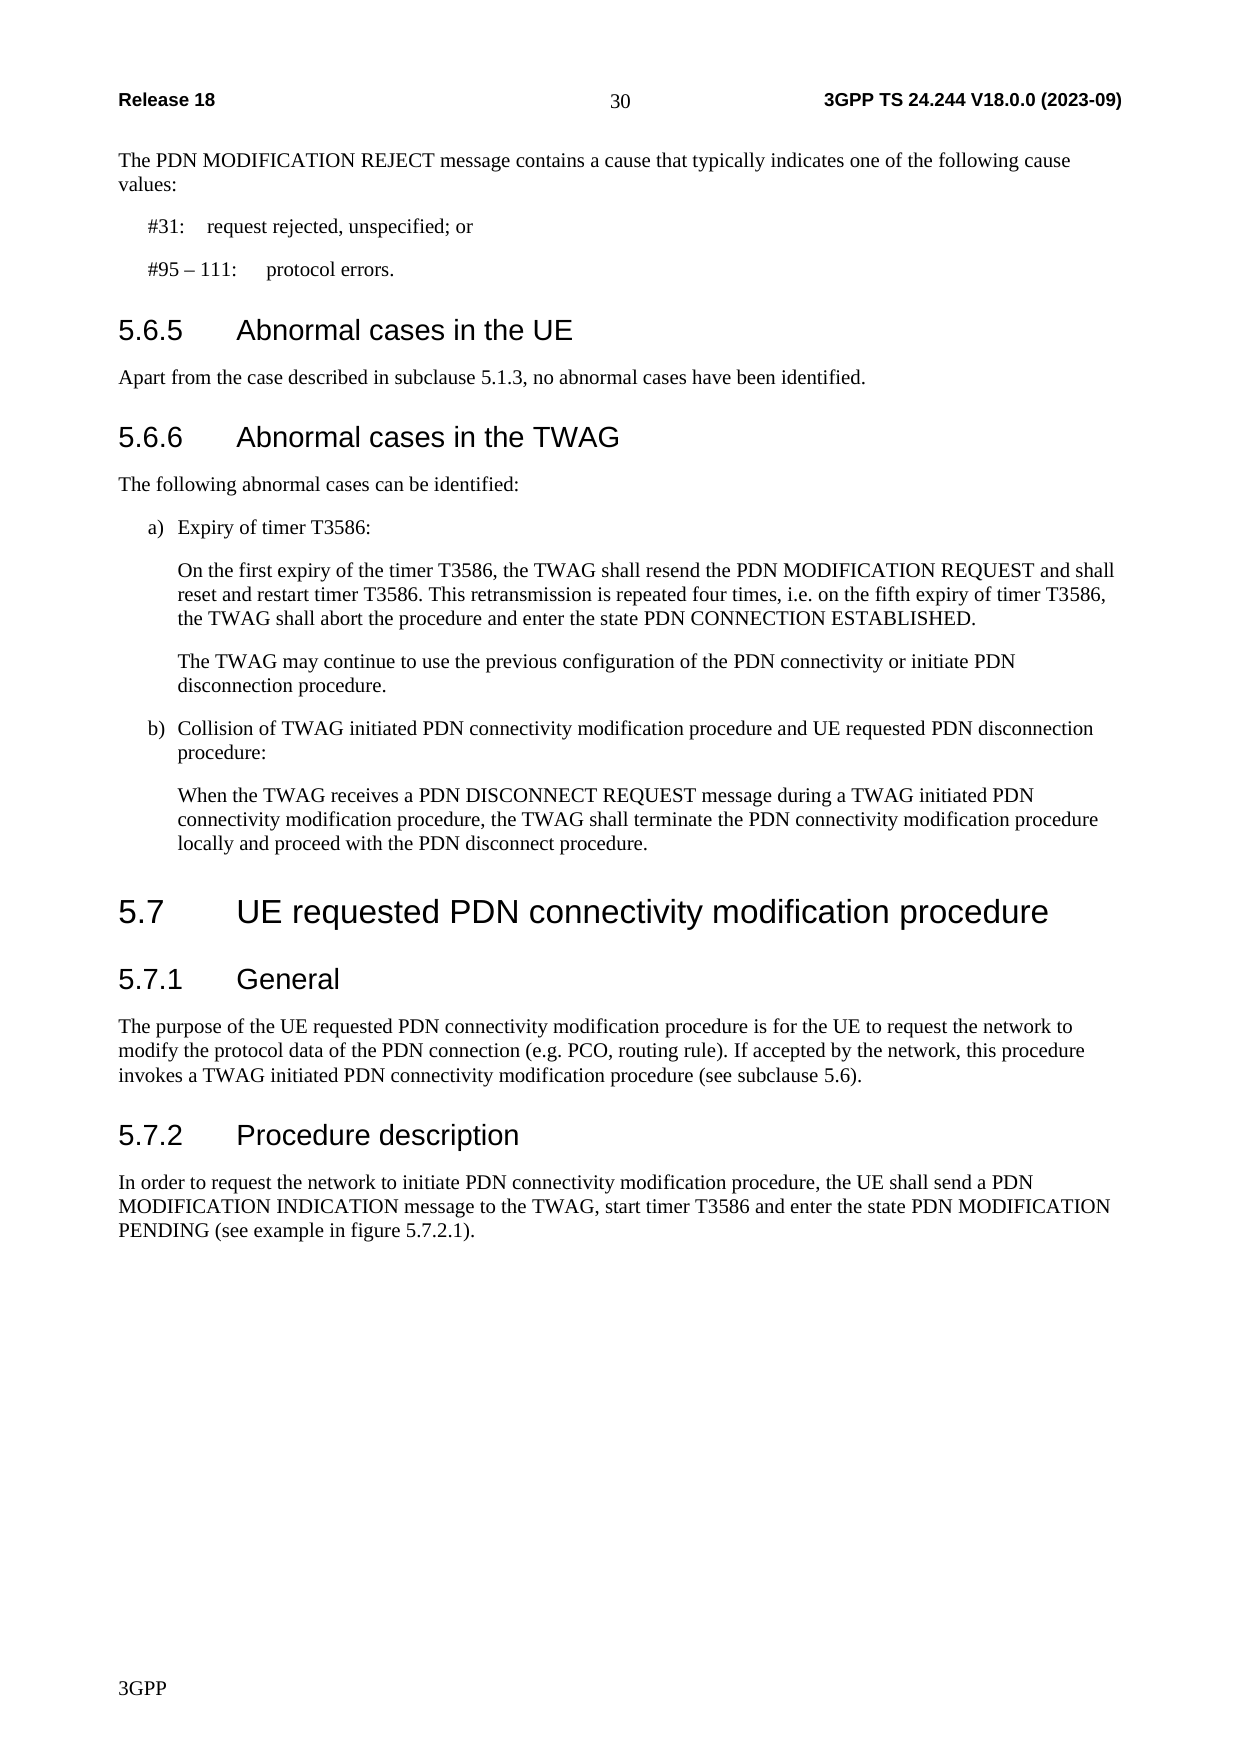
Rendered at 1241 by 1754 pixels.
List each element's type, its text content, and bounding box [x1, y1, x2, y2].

text The purpose of the UE requested PDN connectivity modification procedure is for the UE to request the network to modify the protocol data of the PDN connection (e.g. PCO, routing rule). If accepted by the network, this procedure invokes a TWAG initiated PDN connectivity modification procedure (see subclause 5.6). [118, 1014, 1122, 1087]
text Apart from the case described in subclause 5.1.3, no abnormal cases have been identified. [118, 365, 1122, 389]
text a) Expiry of timer T3586: [148, 515, 1122, 539]
text b) Collision of TWAG initiated PDN connectivity modification procedure and UE requested PDN disconnection procedure: [148, 716, 1122, 764]
text #31: request rejected, unspecified; or [148, 214, 1122, 238]
subtitle 5.6.6 Abnormal cases in the TWAG [118, 420, 1122, 454]
text The following abnormal cases can be identified: [118, 472, 1122, 496]
subtitle 5.7.1 General [118, 962, 1122, 996]
subtitle 5.6.5 Abnormal cases in the UE [118, 312, 1122, 346]
text On the first expiry of the timer T3586, the TWAG shall resend the PDN MODIFICATION REQUEST and shall reset and restart timer T3586. This retransmission is repeated four times, i.e. on the fifth expiry of timer T3586, the TWAG shall abort the procedure and enter the state PDN CONNECTION ESTABLISHED. [148, 558, 1122, 630]
text The TWAG may continue to use the previous configuration of the PDN connectivity or initiate PDN disconnection procedure. [148, 649, 1122, 697]
subtitle 5.7 UE requested PDN connectivity modification procedure [118, 892, 1122, 931]
text When the TWAG receives a PDN DISCONNECT REQUEST message during a TWAG initiated PDN connectivity modification procedure, the TWAG shall terminate the PDN connectivity modification procedure locally and proceed with the PDN disconnect procedure. [148, 783, 1122, 855]
subtitle 5.7.2 Procedure description [118, 1118, 1122, 1151]
text In order to request the network to initiate PDN connectivity modification procedure, the UE shall send a PDN MODIFICATION INDICATION message to the TWAG, start timer T3586 and enter the state PDN MODIFICATION PENDING (see example in figure 5.7.2.1). [118, 1170, 1122, 1242]
text #95 – 111: protocol errors. [148, 257, 1122, 281]
text The PDN MODIFICATION REJECT message contains a cause that typically indicates one of the following cause values: [118, 147, 1122, 196]
